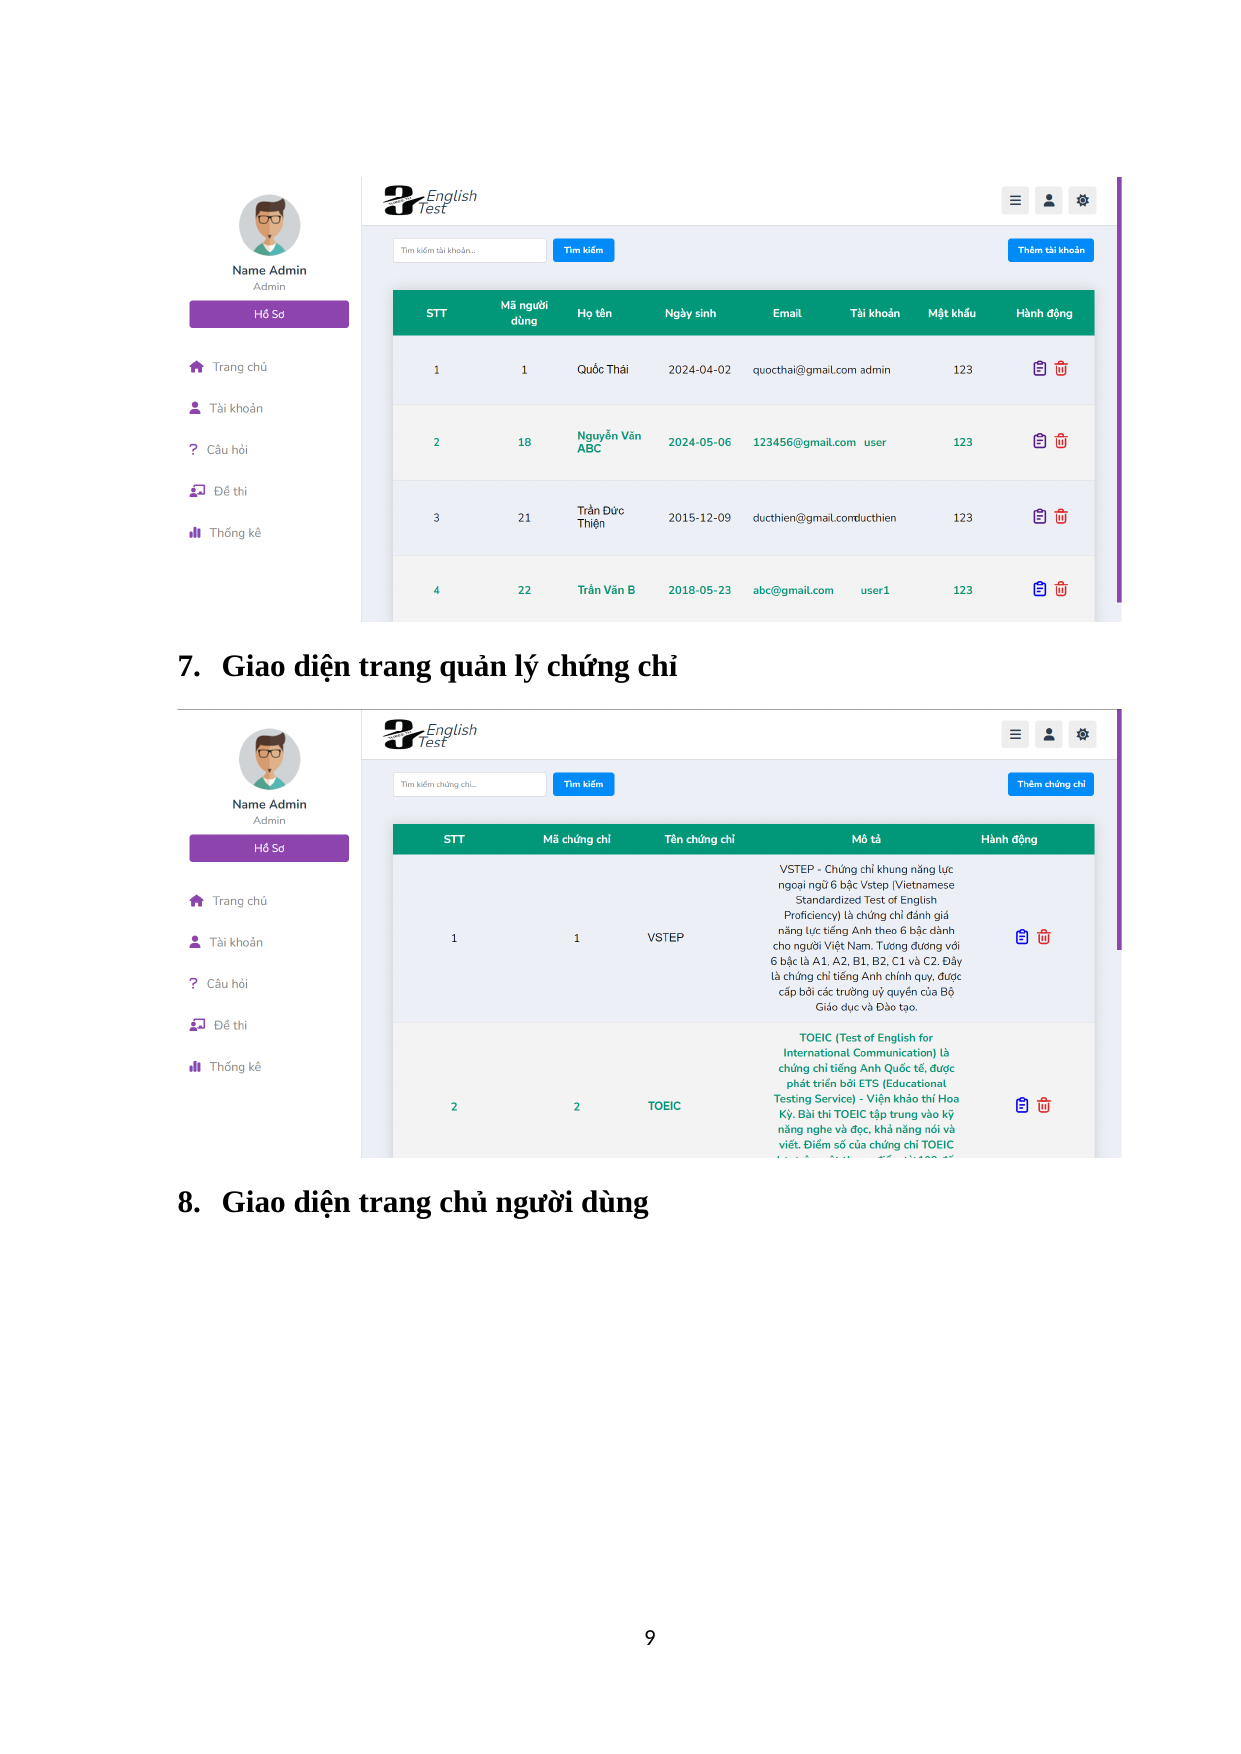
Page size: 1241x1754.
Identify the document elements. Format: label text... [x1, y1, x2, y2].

list Giao diện trang chủ người dùng [177, 1183, 1122, 1219]
list Giao diện trang quản lý chứng chỉ [177, 647, 1122, 683]
picture [177, 709, 1122, 1158]
picture [177, 177, 1122, 622]
